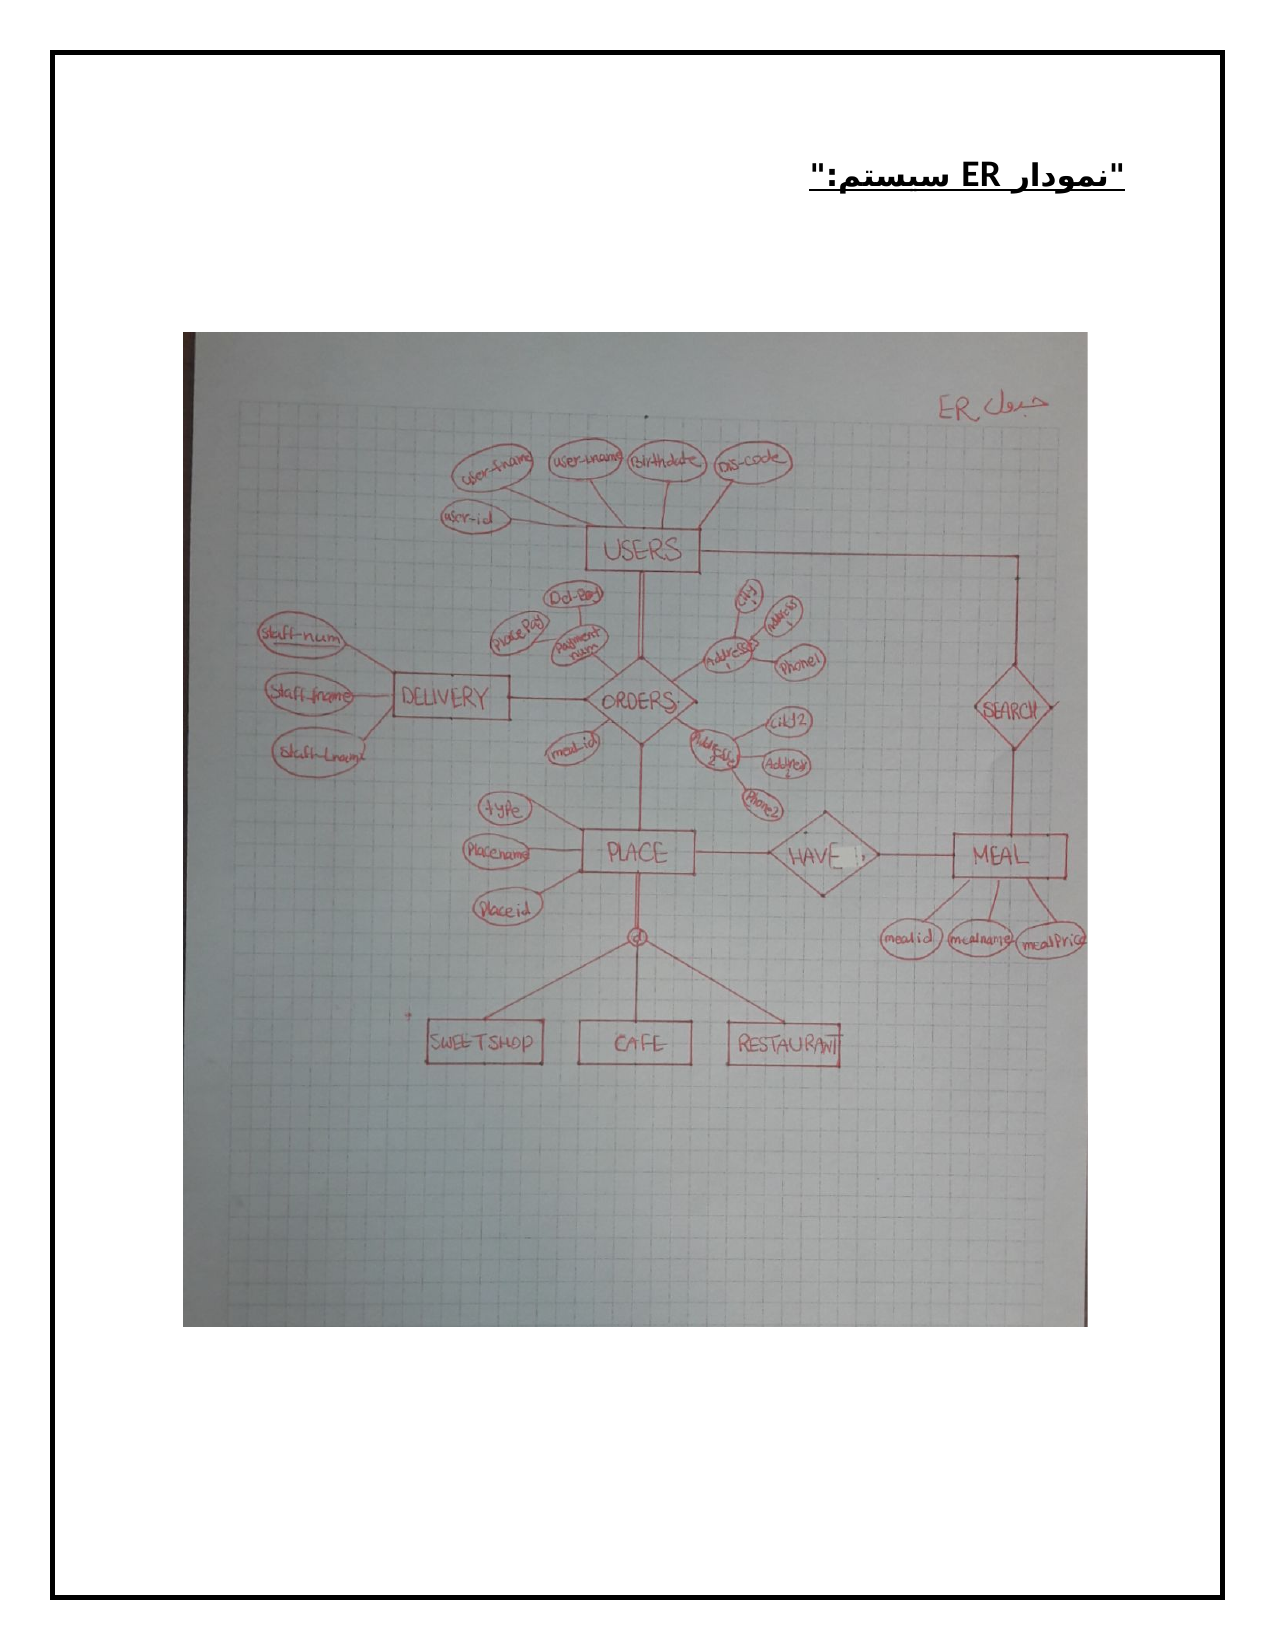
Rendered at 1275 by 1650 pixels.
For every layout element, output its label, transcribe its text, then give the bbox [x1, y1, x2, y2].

picture [183, 332, 1088, 1327]
text "نمودار ER سیستم:" [150, 150, 1125, 196]
